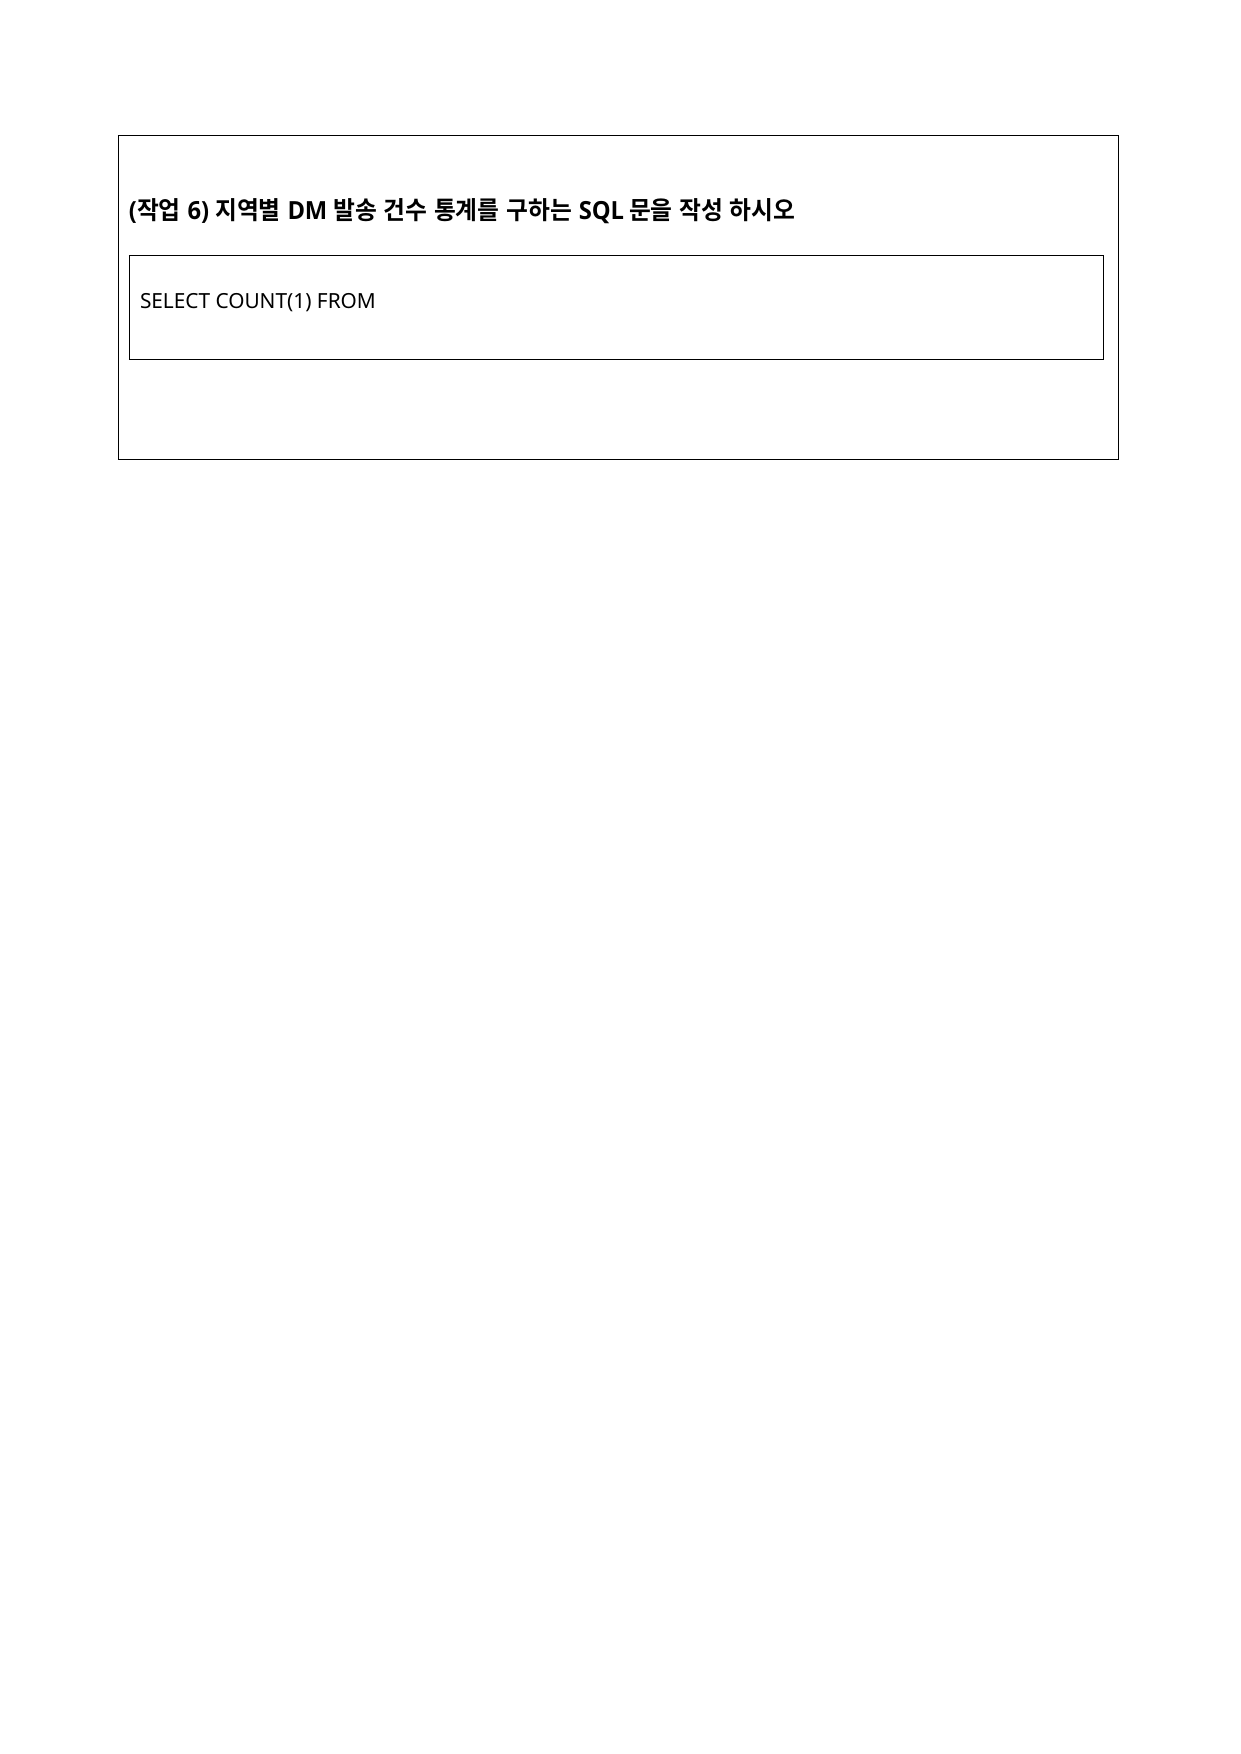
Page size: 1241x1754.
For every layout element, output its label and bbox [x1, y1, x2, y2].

table_header [119, 136, 1118, 459]
